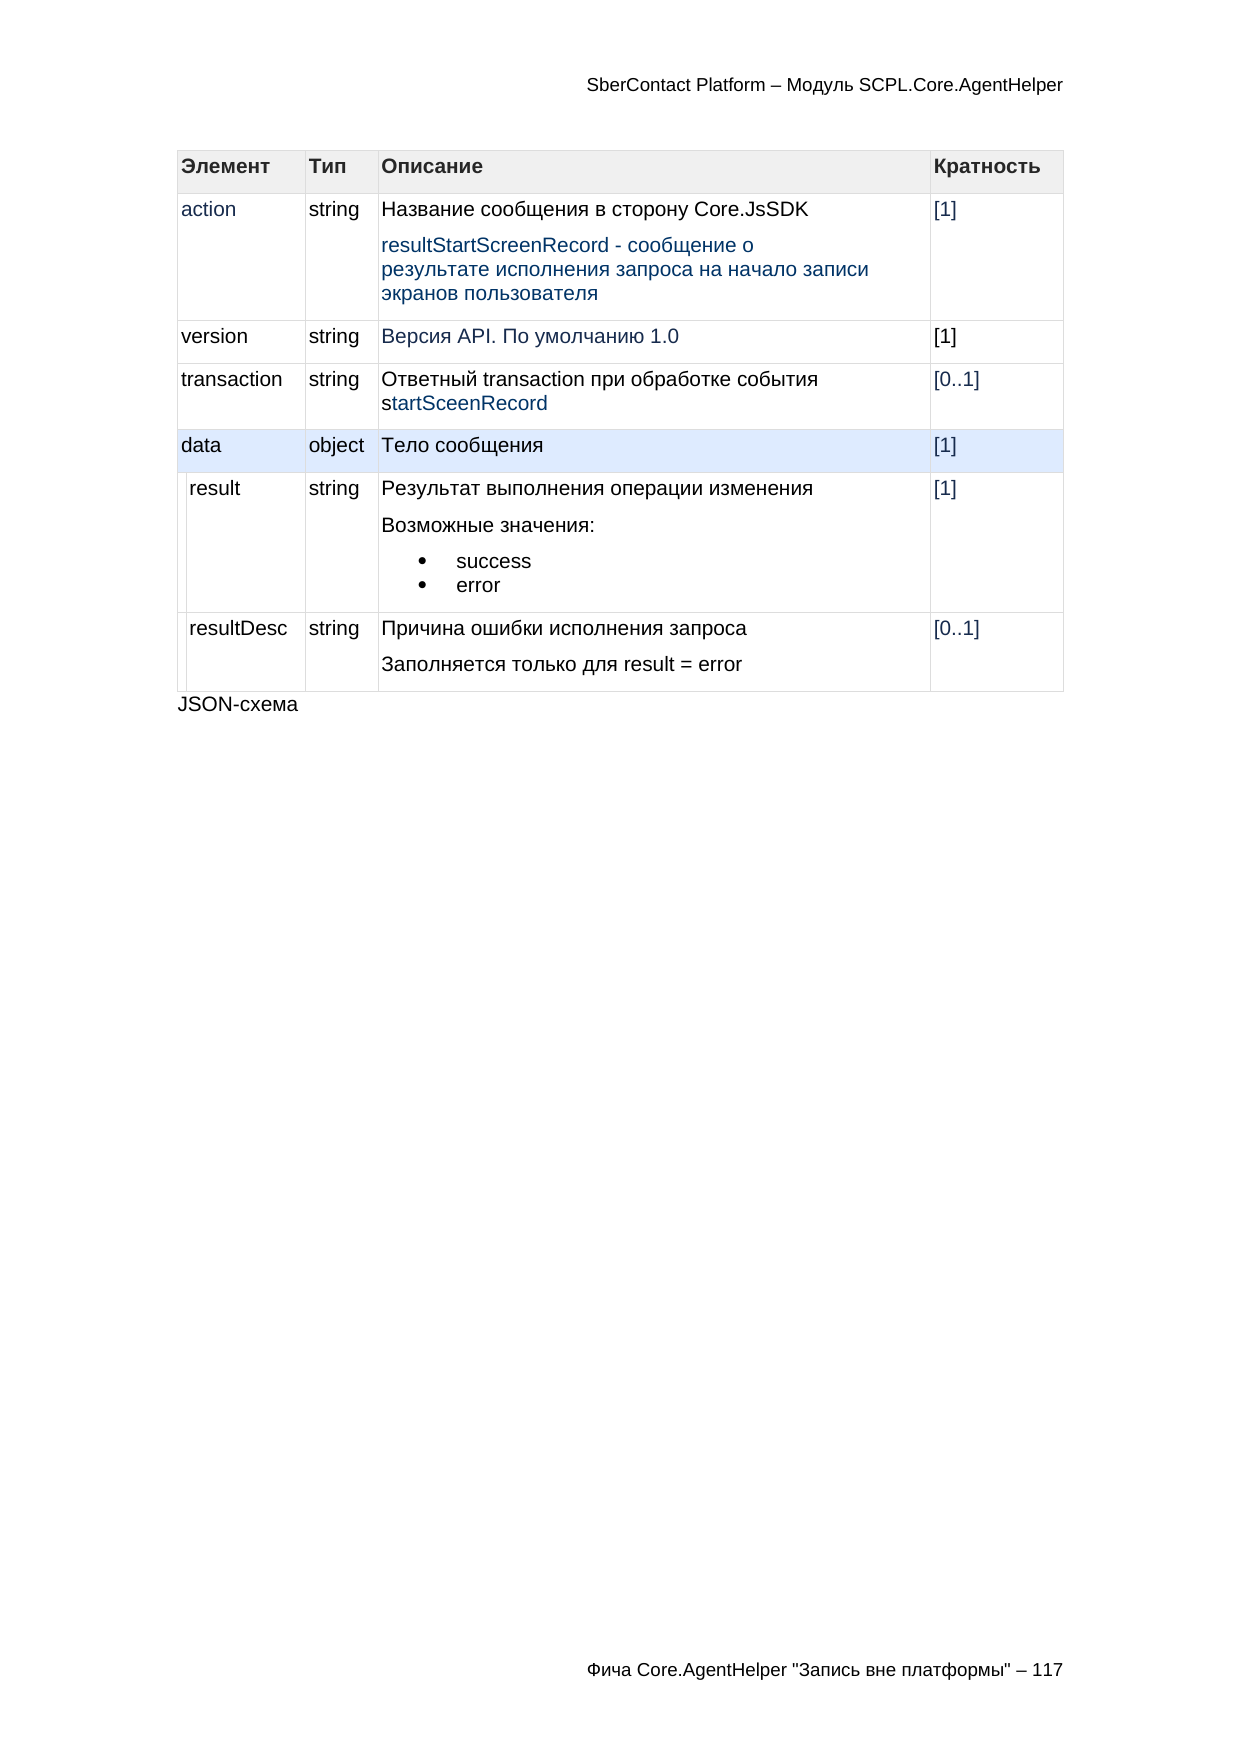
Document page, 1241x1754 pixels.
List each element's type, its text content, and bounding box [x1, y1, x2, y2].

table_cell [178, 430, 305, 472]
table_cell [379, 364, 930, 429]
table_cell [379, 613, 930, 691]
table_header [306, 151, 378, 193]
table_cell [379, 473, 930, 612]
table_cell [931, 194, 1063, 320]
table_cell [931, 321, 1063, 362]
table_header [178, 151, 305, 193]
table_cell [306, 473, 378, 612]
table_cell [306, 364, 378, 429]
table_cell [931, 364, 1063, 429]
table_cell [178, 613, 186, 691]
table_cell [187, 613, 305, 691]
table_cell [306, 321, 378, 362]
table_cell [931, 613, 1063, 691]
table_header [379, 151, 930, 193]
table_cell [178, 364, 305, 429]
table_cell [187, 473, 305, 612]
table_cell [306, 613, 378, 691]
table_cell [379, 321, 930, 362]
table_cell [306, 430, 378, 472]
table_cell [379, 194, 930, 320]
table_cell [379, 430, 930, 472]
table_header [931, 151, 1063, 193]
text JSON-схема [177, 692, 1063, 716]
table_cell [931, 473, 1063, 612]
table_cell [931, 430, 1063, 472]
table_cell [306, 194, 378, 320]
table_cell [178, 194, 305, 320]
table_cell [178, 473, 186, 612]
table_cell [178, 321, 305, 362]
